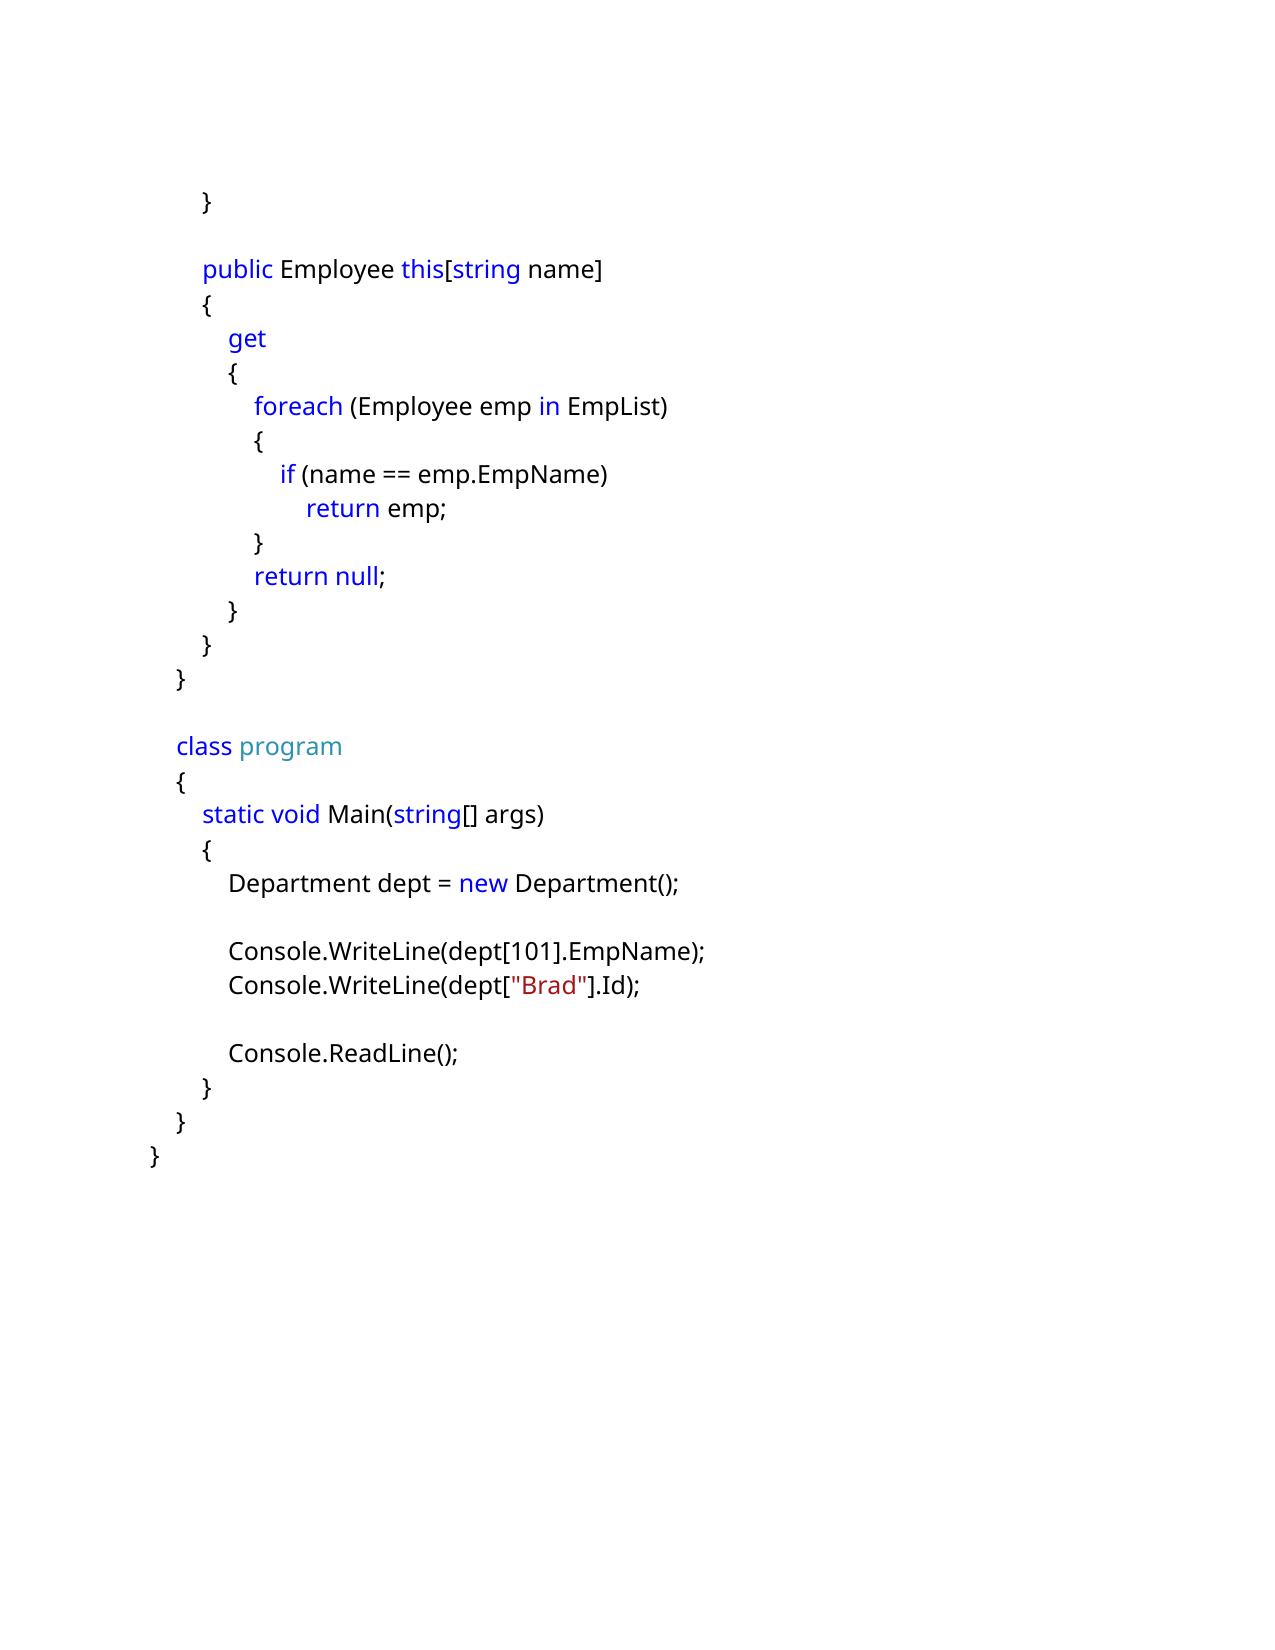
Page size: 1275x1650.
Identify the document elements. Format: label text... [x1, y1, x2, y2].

text class program [150, 729, 1125, 763]
text } [150, 525, 1125, 559]
text } [150, 184, 1125, 218]
text } [150, 661, 1125, 695]
text } [150, 627, 1125, 661]
text } [150, 1070, 1125, 1104]
text return emp; [150, 491, 1125, 525]
text } [150, 1104, 1125, 1138]
text Console.WriteLine(dept[101].EmpName); [150, 933, 1125, 967]
text static void Main(string[] args) [150, 797, 1125, 831]
text Department dept = new Department(); [150, 865, 1125, 899]
text } [150, 1138, 1125, 1172]
text Console.ReadLine(); [150, 1036, 1125, 1070]
text { [150, 831, 1125, 865]
text } [150, 593, 1125, 627]
text { [150, 354, 1125, 388]
text get [150, 320, 1125, 354]
text if (name == emp.EmpName) [150, 457, 1125, 491]
text { [150, 763, 1125, 797]
text foreach (Employee emp in EmpList) [150, 388, 1125, 422]
text public Employee this[string name] [150, 252, 1125, 286]
text return null; [150, 559, 1125, 593]
text Console.WriteLine(dept["Brad"].Id); [150, 967, 1125, 1002]
text { [150, 286, 1125, 320]
text { [150, 422, 1125, 457]
